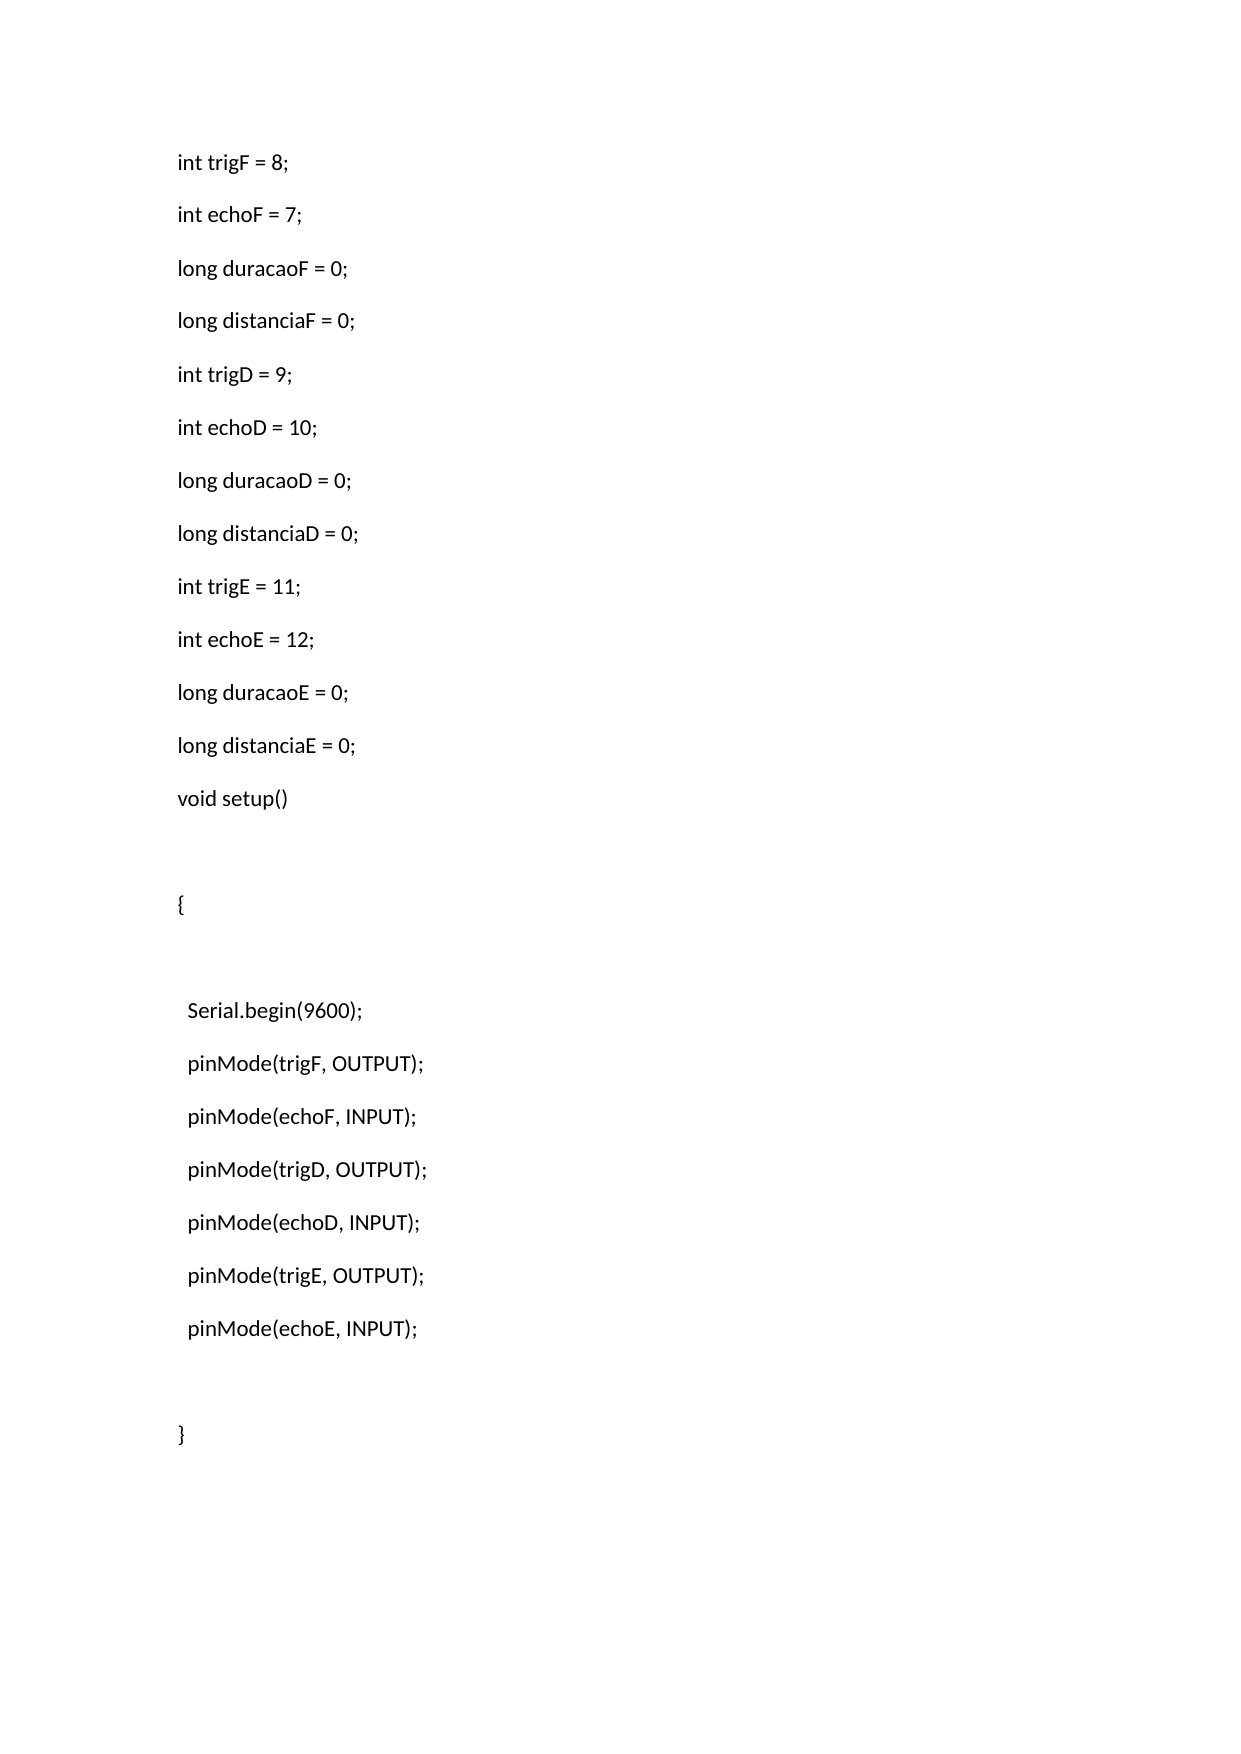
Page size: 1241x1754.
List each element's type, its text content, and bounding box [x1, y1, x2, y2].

text long distanciaF = 0; [177, 307, 1063, 335]
text int echoD = 10; [177, 413, 1063, 441]
text long distanciaD = 0; [177, 519, 1063, 547]
text Serial.begin(9600); [177, 996, 1063, 1024]
text int echoF = 7; [177, 201, 1063, 229]
text int trigE = 11; [177, 572, 1063, 600]
text void setup() [177, 784, 1063, 812]
text { [177, 890, 1063, 918]
text pinMode(trigF, OUTPUT); [177, 1049, 1063, 1077]
text long duracaoE = 0; [177, 678, 1063, 706]
text pinMode(echoE, INPUT); [177, 1314, 1063, 1342]
text pinMode(echoD, INPUT); [177, 1208, 1063, 1236]
text long distanciaE = 0; [177, 731, 1063, 759]
text } [177, 1420, 1063, 1448]
text pinMode(echoF, INPUT); [177, 1102, 1063, 1130]
text long duracaoF = 0; [177, 254, 1063, 282]
text int trigD = 9; [177, 360, 1063, 388]
text long duracaoD = 0; [177, 466, 1063, 494]
text int echoE = 12; [177, 625, 1063, 653]
text pinMode(trigE, OUTPUT); [177, 1261, 1063, 1289]
text pinMode(trigD, OUTPUT); [177, 1155, 1063, 1183]
text int trigF = 8; [177, 148, 1063, 176]
